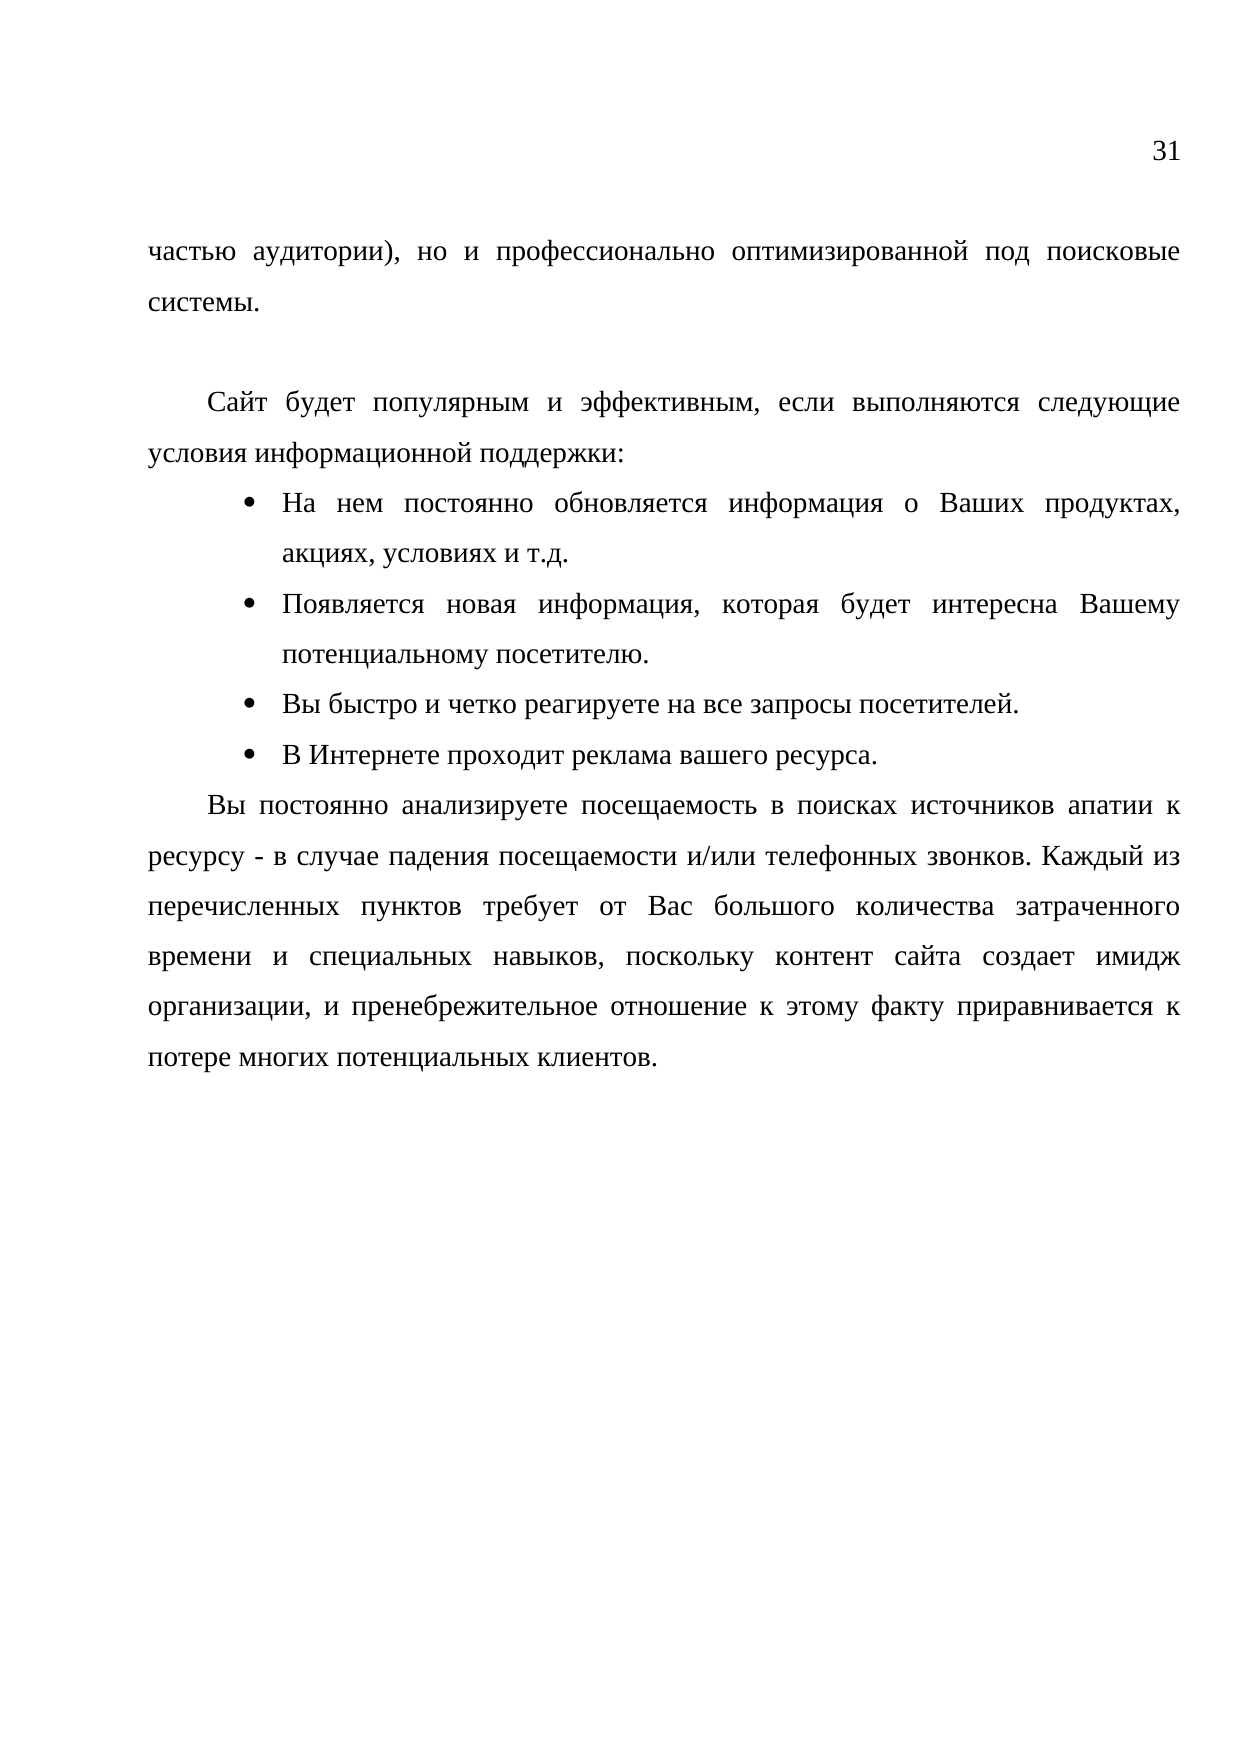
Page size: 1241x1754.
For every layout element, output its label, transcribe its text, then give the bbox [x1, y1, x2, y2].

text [148, 233, 1181, 317]
list На нем постоянно обновляется информация о Ваших продуктах, акциях, условиях и т.д. [244, 485, 1181, 569]
list В Интернете проходит реклама вашего ресурса. [244, 737, 1181, 771]
list Появляется новая информация, которая будет интересна Вашему потенциальному посетителю. [244, 586, 1181, 670]
text Сайт будет популярным и эффективным, если выполняются следующие условия информационной поддержки: [148, 384, 1181, 468]
text Вы постоянно анализируете посещаемость в поисках источников апатии к ресурсу - в случае падения посещаемости и/или телефонных звонков. Каждый из перечисленных пунктов требует от Вас большого количества затраченного времени и специальных навыков, поскольку контент сайта создает имидж организации, и пренебрежительное отношение к этому факту приравнивается к потере многих потенциальных клиентов. [148, 787, 1181, 1072]
list Вы быстро и четко реагируете на все запросы посетителей. [244, 686, 1181, 720]
